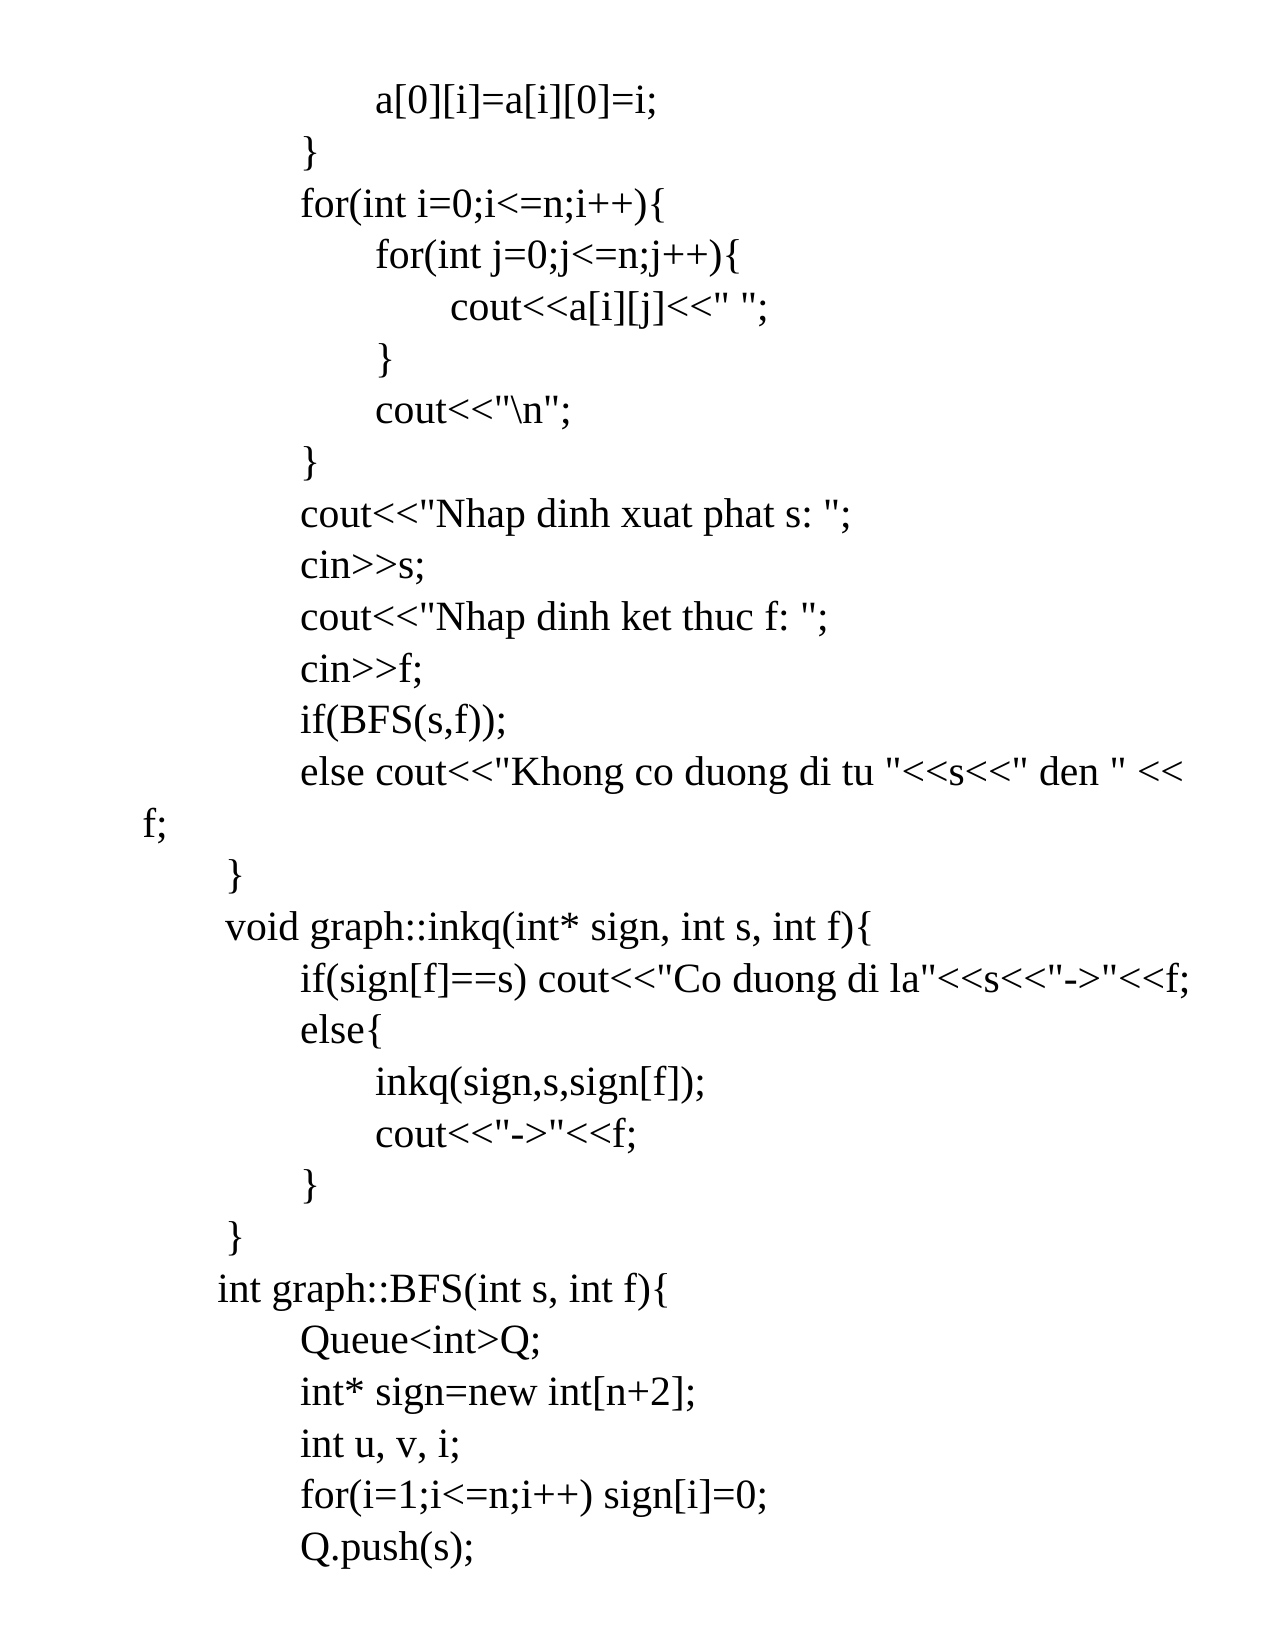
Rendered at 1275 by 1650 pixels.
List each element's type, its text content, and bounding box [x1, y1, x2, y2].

list inkq(sign,s,sign[f]); [142, 1057, 1200, 1104]
list cout<<a[i][j]<<" "; [142, 282, 1200, 329]
list for(int j=0;j<=n;j++){ [142, 230, 1200, 278]
list if(BFS(s,f)); [142, 695, 1200, 743]
list } [142, 127, 1200, 174]
list Queue<int>Q; [142, 1315, 1200, 1363]
list cout<<"Nhap dinh ket thuc f: "; [142, 592, 1200, 639]
list } [142, 1160, 1200, 1208]
list } [217, 1212, 1200, 1259]
list void graph::inkq(int* sign, int s, int f){ [217, 902, 1200, 949]
list else{ [142, 1005, 1200, 1053]
list } [225, 850, 1200, 898]
list cout<<"Nhap dinh xuat phat s: "; [142, 488, 1200, 536]
list } [142, 333, 1200, 381]
list } [142, 437, 1200, 484]
list cin>>s; [142, 540, 1200, 588]
list if(sign[f]==s) cout<<"Co duong di la"<<s<<"->"<<f; [142, 953, 1200, 1001]
list for(i=1;i<=n;i++) sign[i]=0; [142, 1470, 1200, 1518]
list a[0][i]=a[i][0]=i; [142, 75, 1200, 123]
list int u, v, i; [142, 1418, 1200, 1466]
list cout<<"\n"; [142, 385, 1200, 433]
list else cout<<"Khong co duong di tu "<<s<<" den " << f; [142, 747, 1200, 846]
list int graph::BFS(int s, int f){ [209, 1263, 1200, 1311]
list cin>>f; [142, 643, 1200, 691]
list cout<<"->"<<f; [142, 1108, 1200, 1156]
list for(int i=0;i<=n;i++){ [142, 178, 1200, 226]
list Q.push(s); [142, 1522, 1200, 1569]
list int* sign=new int[n+2]; [142, 1367, 1200, 1414]
